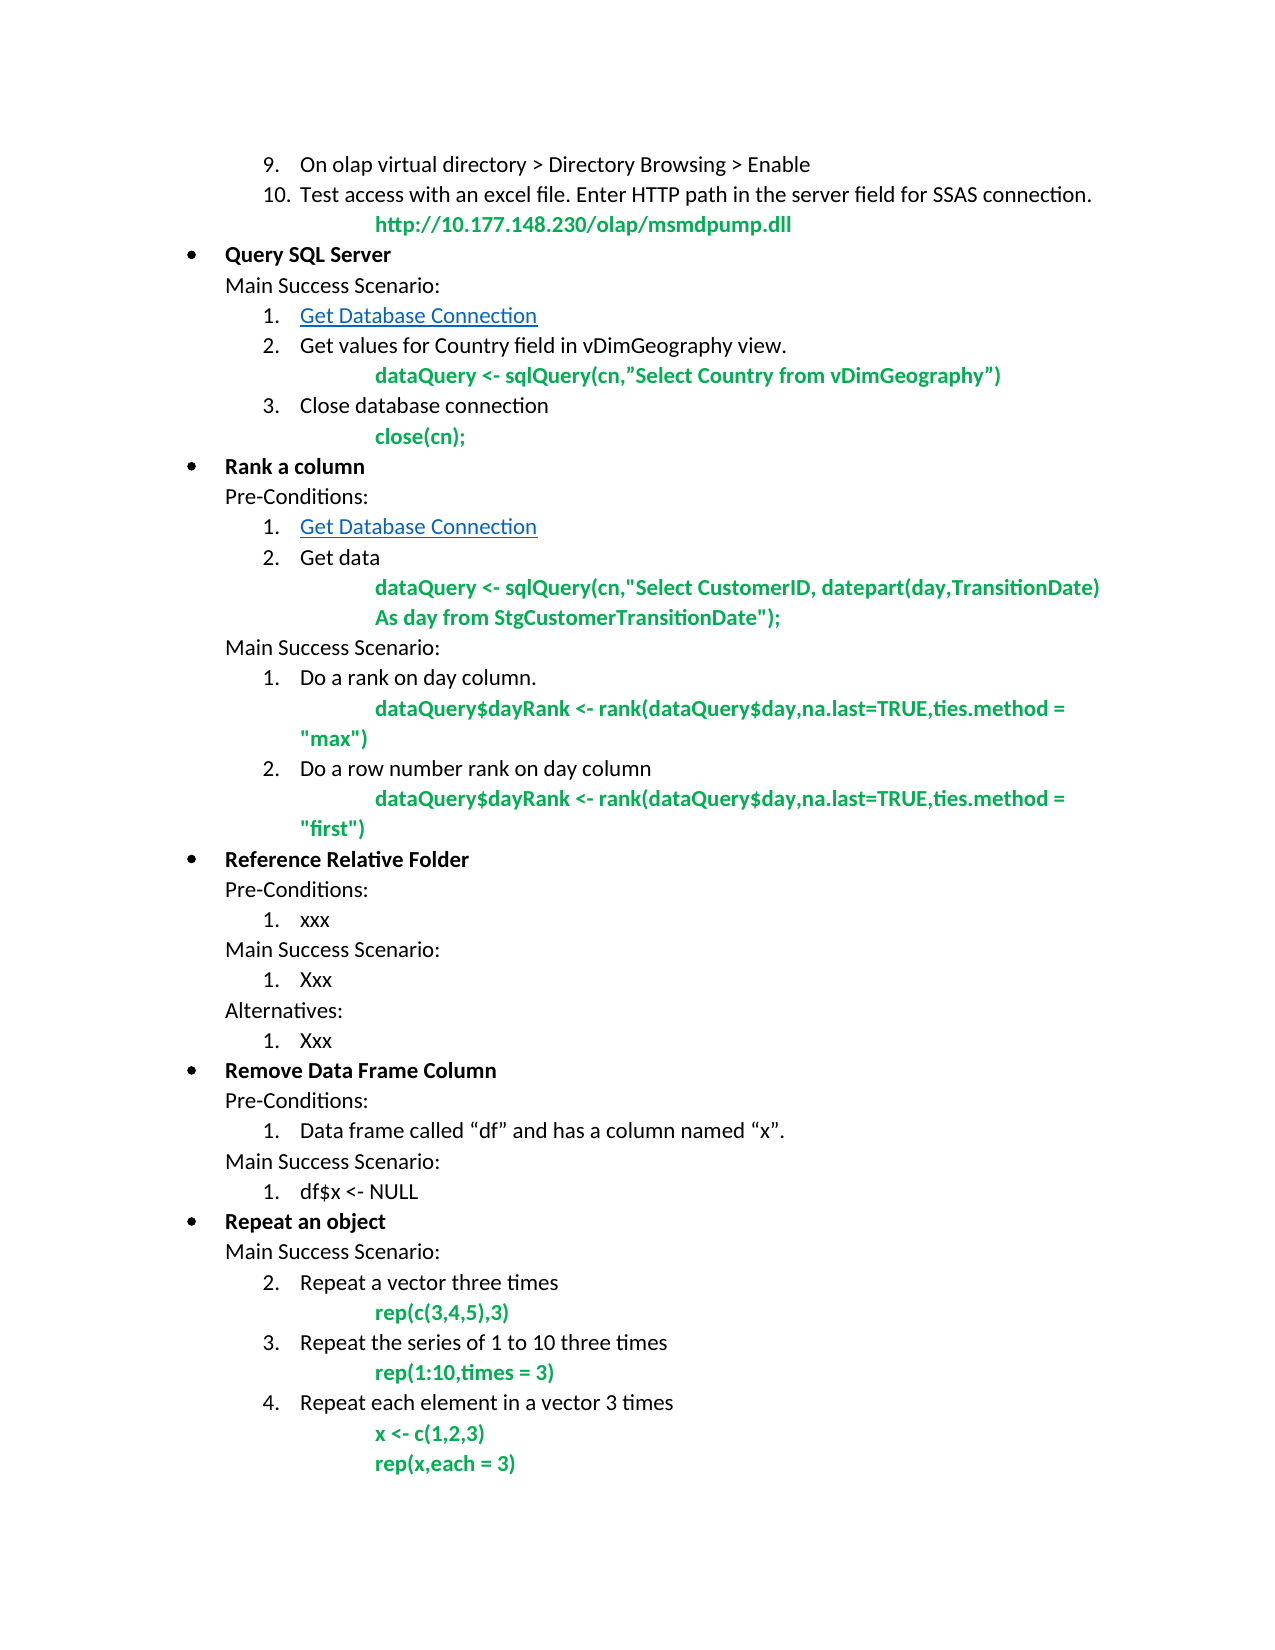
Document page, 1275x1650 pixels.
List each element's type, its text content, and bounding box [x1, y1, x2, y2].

list dataQuery$dayRank <- rank(dataQuery$day,na.last=TRUE,ties.method = "first") [300, 784, 1125, 843]
list Close database connection [262, 392, 1125, 420]
list Reference Relative Folder [187, 845, 1125, 873]
list Xxx [262, 966, 1125, 994]
list Pre-Conditions: [225, 482, 1125, 510]
list Get values for Country field in vDimGeography view. [262, 331, 1125, 359]
list x <- c(1,2,3) [375, 1419, 1125, 1447]
list dataQuery <- sqlQuery(cn,”Select Country from vDimGeography”) [375, 361, 1125, 389]
list df$x <- NULL [262, 1177, 1125, 1205]
list Data frame called “df” and has a column named “x”. [262, 1117, 1125, 1145]
list dataQuery <- sqlQuery(cn,"Select CustomerID, datepart(day,TransitionDate) As day from StgCustomerTransitionDate"); [375, 573, 1125, 631]
list Rank a column [187, 452, 1125, 480]
list Query SQL Server [187, 241, 1125, 269]
list Remove Data Frame Column [187, 1056, 1125, 1084]
list Main Success Scenario: [225, 633, 1125, 661]
list On olap virtual directory > Directory Browsing > Enable [262, 150, 1125, 178]
list Repeat an object [187, 1207, 1125, 1235]
list xxx [262, 905, 1125, 933]
list Pre-Conditions: [225, 1086, 1125, 1114]
list Get data [262, 543, 1125, 571]
list Repeat the series of 1 to 10 three times [262, 1328, 1125, 1356]
text Alternatives: [225, 996, 1125, 1024]
text close(cn); [375, 422, 1125, 450]
list rep(c(3,4,5),3) [375, 1298, 1125, 1326]
list Get Database Connection [262, 301, 1125, 329]
list rep(1:10,times = 3) [375, 1358, 1125, 1386]
list Test access with an excel file. Enter HTTP path in the server field for SSAS connection. [262, 180, 1125, 208]
list Do a rank on day column. [262, 663, 1125, 692]
list Do a row number rank on day column [262, 754, 1125, 782]
list Get Database Connection [262, 512, 1125, 541]
list dataQuery$dayRank <- rank(dataQuery$day,na.last=TRUE,ties.method = "max") [300, 694, 1125, 752]
list Repeat a vector three times [262, 1268, 1125, 1296]
list rep(x,each = 3) [375, 1449, 1125, 1477]
list Pre-Conditions: [225, 875, 1125, 903]
list http://10.177.148.230/olap/msmdpump.dll [375, 210, 1125, 238]
list Main Success Scenario: [225, 935, 1125, 963]
list Xxx [262, 1026, 1125, 1054]
list Main Success Scenario: [225, 271, 1125, 299]
list Main Success Scenario: [225, 1147, 1125, 1175]
list Main Success Scenario: [225, 1237, 1125, 1266]
list Repeat each element in a vector 3 times [262, 1388, 1125, 1417]
